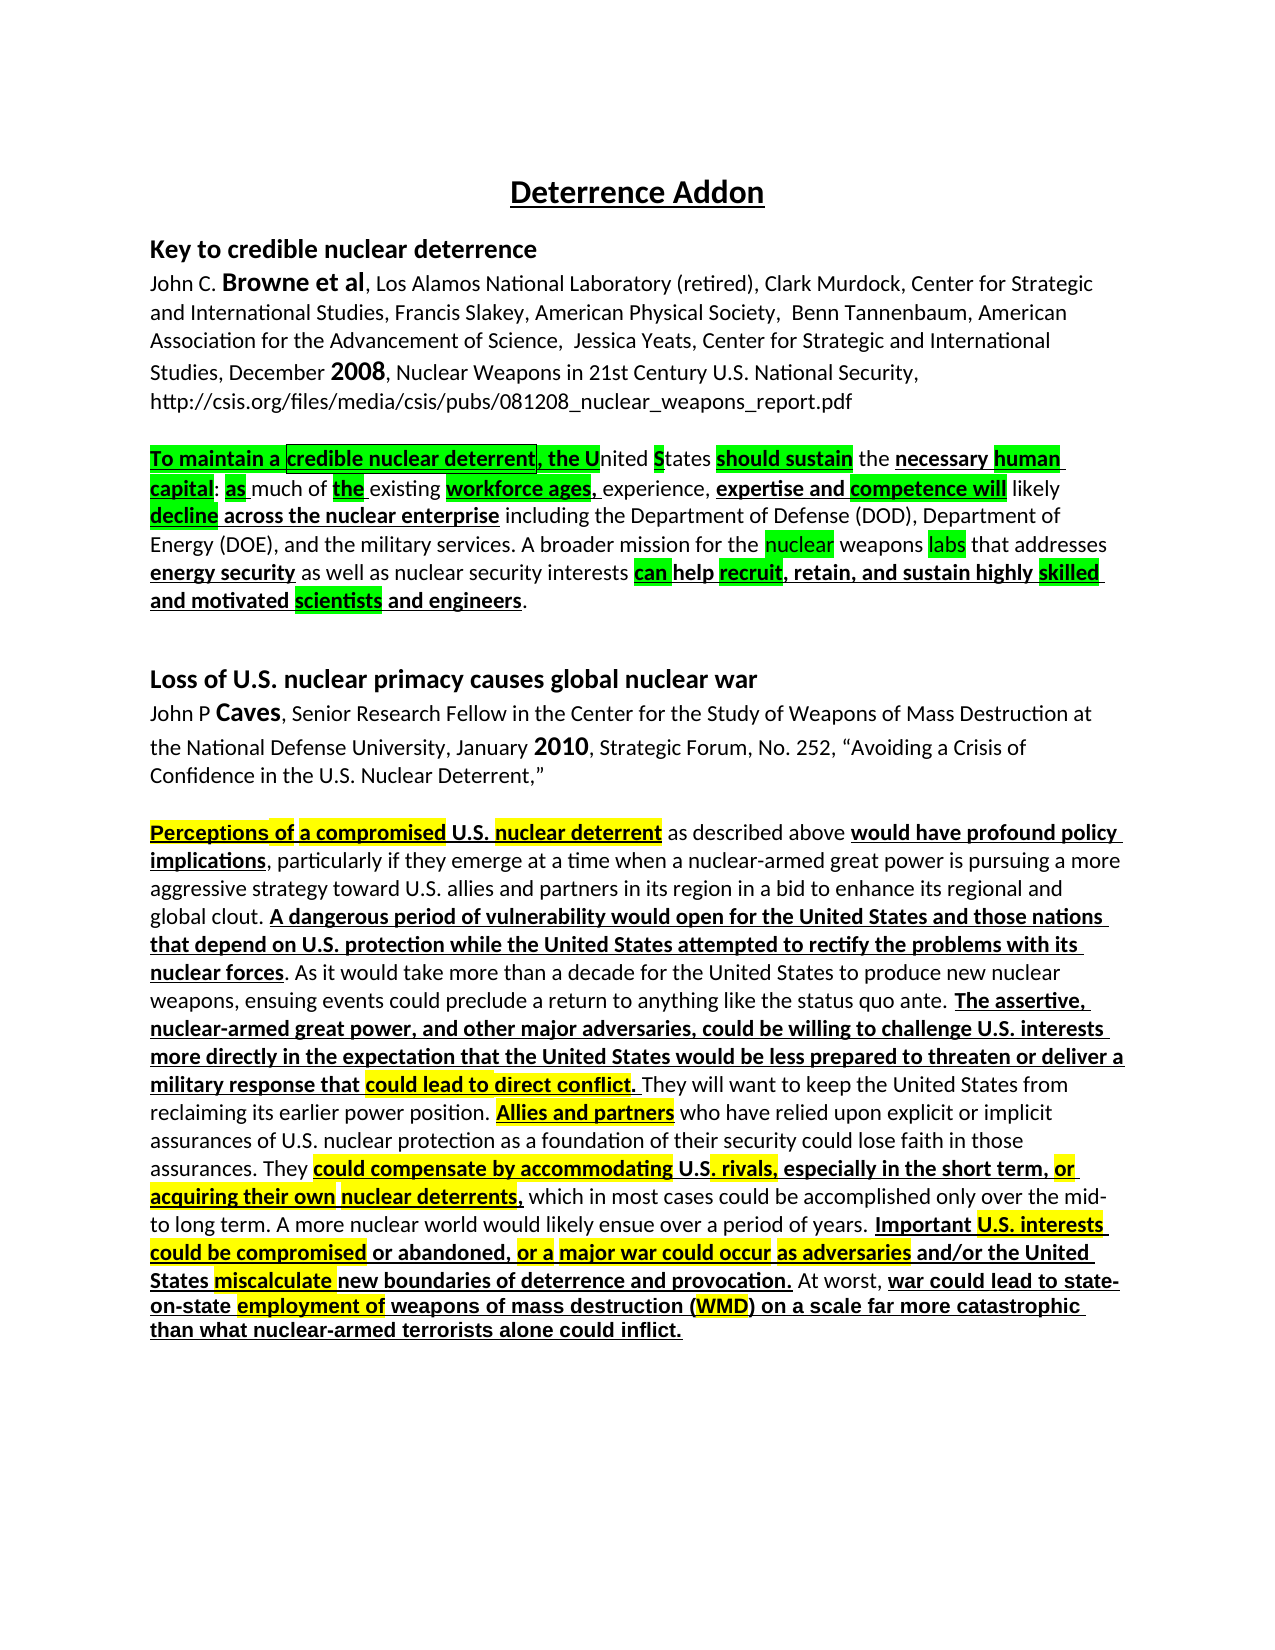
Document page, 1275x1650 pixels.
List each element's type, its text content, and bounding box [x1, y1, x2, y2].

text Perceptions of a compromised U.S. nuclear deterrent as described above would have profound policy implications, particularly if they emerge at a time when a nuclear-armed great power is pursuing a more aggressive strategy toward U.S. allies and partners in its region in a bid to enhance its regional and global clout. A dangerous period of vulnerability would open for the United States and those nations that depend on U.S. protection while the United States attempted to rectify the problems with its nuclear forces. As it would take more than a decade for the United States to produce new nuclear weapons, ensuing events could preclude a return to anything like the status quo ante. The assertive, nuclear-armed great power, and other major adversaries, could be willing to challenge U.S. interests more directly in the expectation that the United States would be less prepared to threaten or deliver a military response that could lead to direct conflict. They will want to keep the United States from reclaiming its earlier power position. Allies and partners who have relied upon explicit or implicit assurances of U.S. nuclear protection as a foundation of their security could lose faith in those assurances. They could compensate by accommodating U.S. rivals, especially in the short term, or acquiring their own nuclear deterrents, which in most cases could be accomplished only over the mid- to long term. A more nuclear world would likely ensue over a period of years. Important U.S. interests could be compromised or abandoned, or a major war could occur as adversaries and/or the United States miscalculate new boundaries of deterrence and provocation. At worst, war could lead to state-on-state employment of weapons of mass destruction (WMD) on a scale far more catastrophic than what nuclear-armed terrorists alone could inflict. [150, 1067, 1125, 1342]
text Perceptions of a compromised U.S. nuclear deterrent as described above would have profound policy implications, particularly if they emerge at a time when a nuclear-armed great power is pursuing a more aggressive strategy toward U.S. allies and partners in its region in a bid to enhance its regional and global clout. A dangerous period of vulnerability would open for the United States and those nations that depend on U.S. protection while the United States attempted to rectify the problems with its nuclear forces. As it would take more than a decade for the United States to produce new nuclear weapons, ensuing events could preclude a return to anything like the status quo ante. The assertive, nuclear-armed great power, and other major adversaries, could be willing to challenge U.S. interests more directly in the expectation that the United States would be less prepared to threaten or deliver a military response that could lead to direct conflict. They will want to keep the United States from reclaiming its earlier power position. Allies and partners who have relied upon explicit or implicit assurances of U.S. nuclear protection as a foundation of their security could lose faith in those assurances. They could compensate by accommodating U.S. rivals, especially in the short term, or acquiring their own nuclear deterrents, which in most cases could be accomplished only over the mid- to long term. A more nuclear world would likely ensue over a period of years. Important U.S. interests could be compromised or abandoned, or a major war could occur as adversaries and/or the United States miscalculate new boundaries of deterrence and provocation. At worst, war could lead to state-on-state employment of weapons of mass destruction (WMD) on a scale far more catastrophic than what nuclear-armed terrorists alone could inflict. [150, 818, 1125, 1066]
subtitle Loss of U.S. nuclear primacy causes global nuclear war [150, 663, 1125, 696]
subtitle Deterrence Addon [150, 171, 1125, 212]
text John C. Browne et al, Los Alamos National Laboratory (retired), Clark Murdock, Center for Strategic and International Studies, Francis Slakey, American Physical Society, Benn Tannenbaum, American Association for the Advancement of Science, Jessica Yeats, Center for Strategic and International Studies, December 2008, Nuclear Weapons in 21st Century U.S. National Security, http://csis.org/files/media/csis/pubs/081208_nuclear_weapons_report.pdf [150, 265, 1125, 416]
text To maintain a credible nuclear deterrent, the United States should sustain the necessary human capital: as much of the existing workforce ages, experience, expertise and competence will likely decline across the nuclear enterprise including the Department of Defense (DOD), Department of Energy (DOE), and the military services. A broader mission for the nuclear weapons labs that addresses energy security as well as nuclear security interests can help recruit, retain, and sustain highly skilled and motivated scientists and engineers. [150, 443, 1125, 614]
text John P Caves, Senior Research Fellow in the Center for the Study of Weapons of Mass Destruction at the National Defense University, January 2010, Strategic Forum, No. 252, “Avoiding a Crisis of Confidence in the U.S. Nuclear Deterrent,” [150, 696, 1125, 790]
subtitle Key to credible nuclear deterrence [150, 232, 1125, 265]
